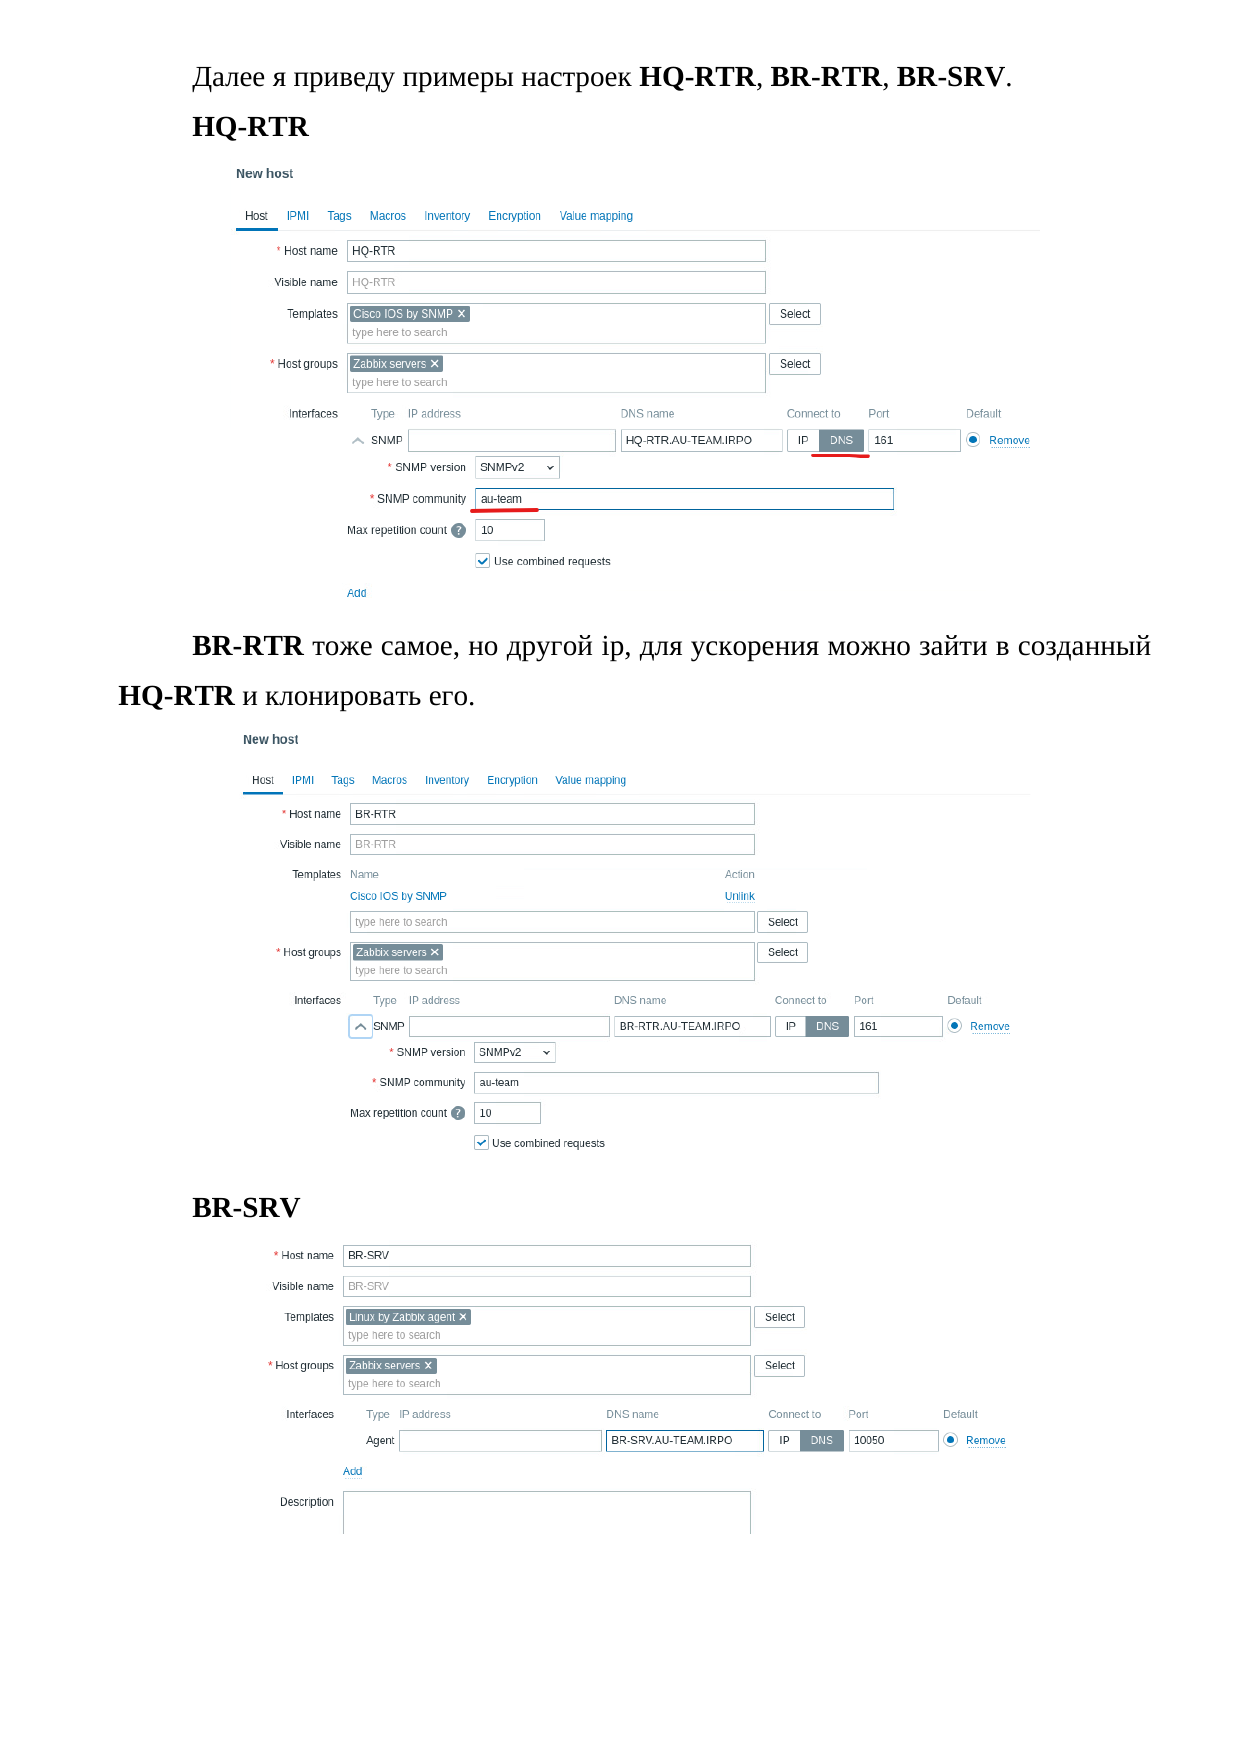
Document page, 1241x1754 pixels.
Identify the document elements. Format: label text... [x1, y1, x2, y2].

text BR-RTR тоже самое, но другой ip, для ускорения можно зайти в созданный HQ-RTR и клонировать его. [118, 628, 1152, 712]
picture [229, 159, 1040, 614]
picture [256, 1240, 1014, 1534]
text BR-SRV [118, 1190, 1152, 1223]
picture [239, 728, 1031, 1176]
text HQ-RTR [118, 109, 1152, 143]
text Далее я приведу примеры настроек HQ-RTR, BR-RTR, BR-SRV. [118, 59, 1152, 93]
